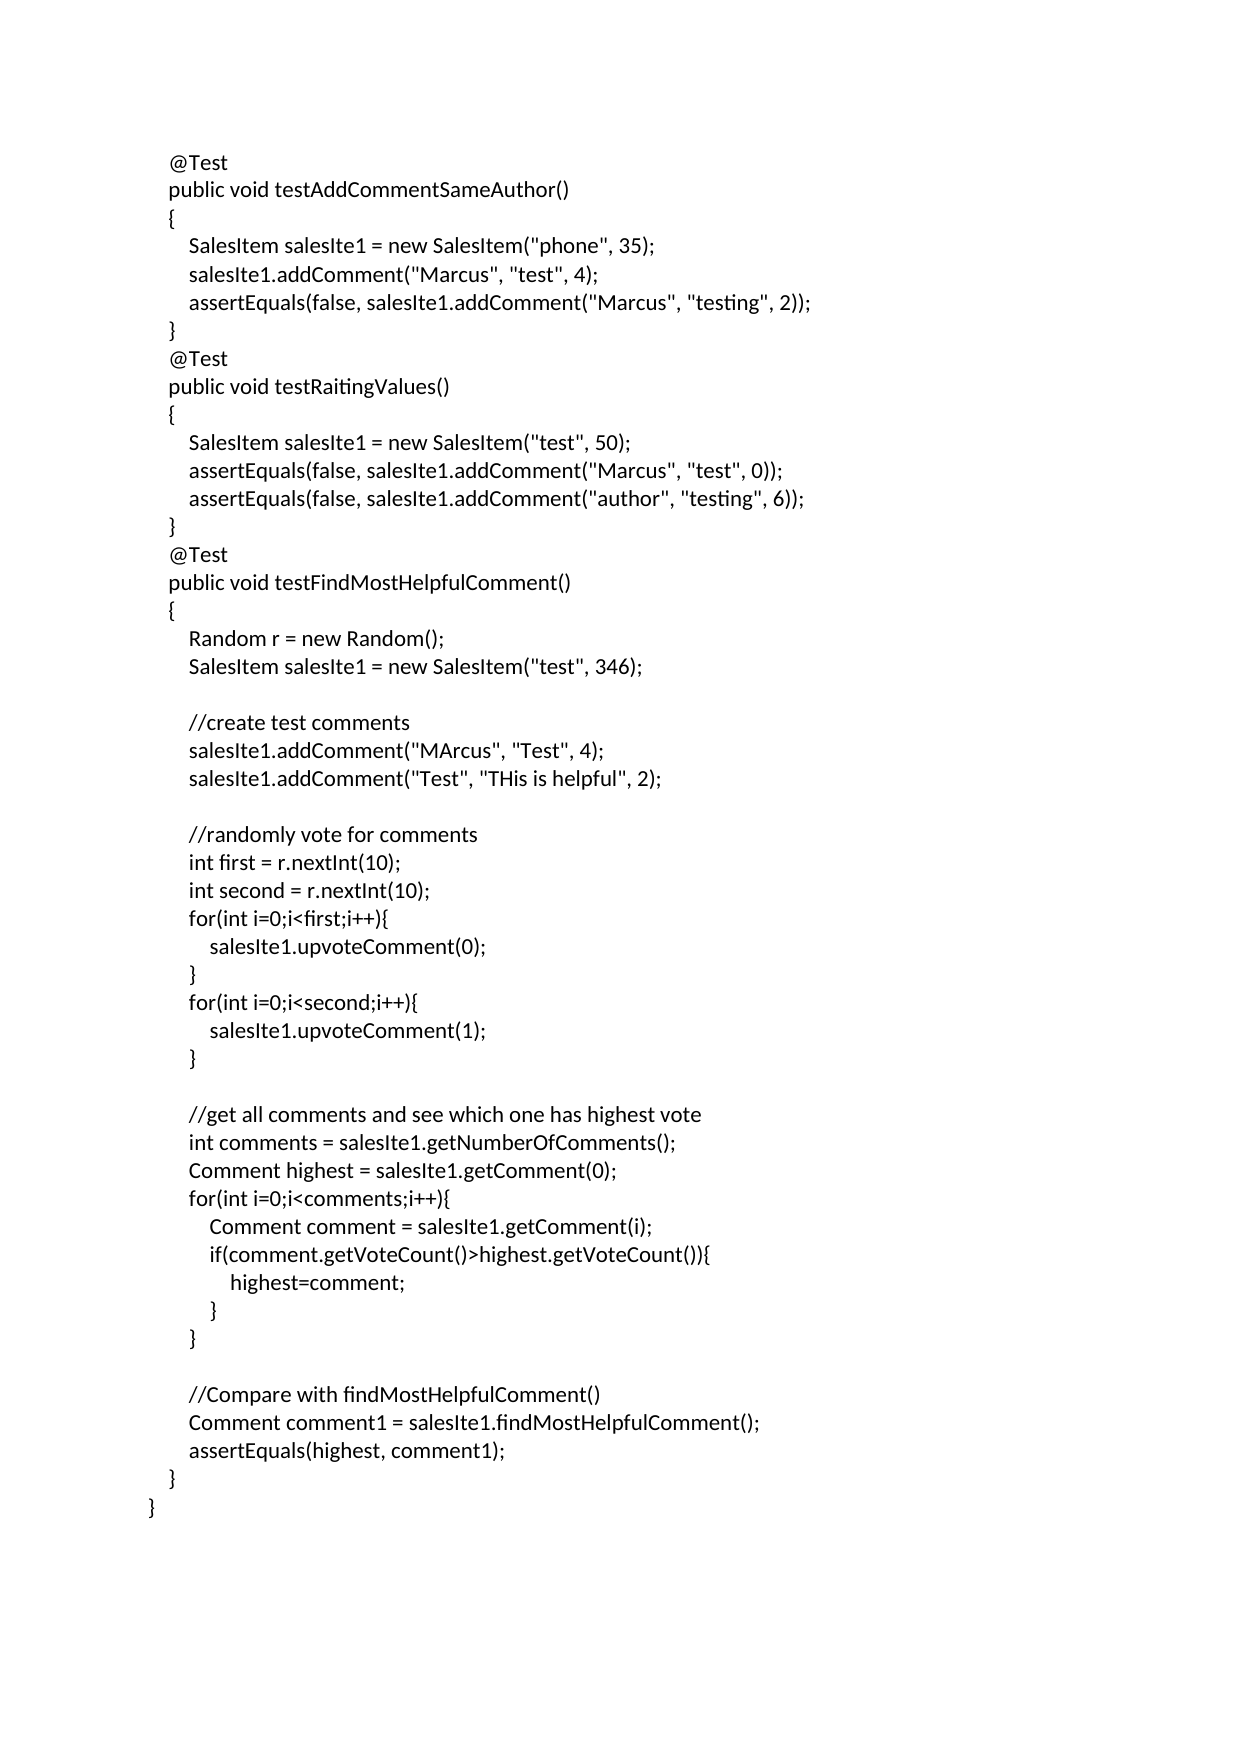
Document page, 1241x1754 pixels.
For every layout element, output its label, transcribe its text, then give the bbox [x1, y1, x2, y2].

text salesIte1.addComment("Marcus", "test", 4); [148, 260, 1093, 288]
text } [148, 960, 1093, 988]
text assertEquals(false, salesIte1.addComment("Marcus", "test", 0)); [148, 456, 1093, 484]
text int first = r.nextInt(10); [148, 848, 1093, 876]
text for(int i=0;i<second;i++){ [148, 988, 1093, 1016]
text Random r = new Random(); [148, 624, 1093, 652]
text @Test [148, 148, 1093, 176]
text } [148, 1296, 1093, 1324]
text salesIte1.upvoteComment(1); [148, 1016, 1093, 1044]
text assertEquals(false, salesIte1.addComment("Marcus", "testing", 2)); [148, 288, 1093, 316]
text salesIte1.addComment("Test", "THis is helpful", 2); [148, 764, 1093, 792]
text //Compare with findMostHelpfulComment() [148, 1381, 1093, 1408]
text public void testFindMostHelpfulComment() [148, 568, 1093, 596]
text } [148, 1044, 1093, 1072]
text if(comment.getVoteCount()>highest.getVoteCount()){ [148, 1240, 1093, 1268]
text @Test [148, 344, 1093, 372]
text { [148, 204, 1093, 232]
text salesIte1.addComment("MArcus", "Test", 4); [148, 736, 1093, 764]
text } [148, 1493, 1093, 1521]
text } [148, 1324, 1093, 1352]
text SalesItem salesIte1 = new SalesItem("test", 50); [148, 428, 1093, 456]
text public void testRaitingValues() [148, 372, 1093, 400]
text assertEquals(false, salesIte1.addComment("author", "testing", 6)); [148, 484, 1093, 512]
text } [148, 512, 1093, 540]
text for(int i=0;i<comments;i++){ [148, 1184, 1093, 1212]
text public void testAddCommentSameAuthor() [148, 176, 1093, 204]
text @Test [148, 540, 1093, 568]
text { [148, 400, 1093, 428]
text //create test comments [148, 708, 1093, 736]
text //get all comments and see which one has highest vote [148, 1100, 1093, 1128]
text salesIte1.upvoteComment(0); [148, 932, 1093, 960]
text { [148, 596, 1093, 624]
text } [148, 316, 1093, 344]
text Comment comment1 = salesIte1.findMostHelpfulComment(); [148, 1408, 1093, 1437]
text SalesItem salesIte1 = new SalesItem("phone", 35); [148, 232, 1093, 260]
text //randomly vote for comments [148, 820, 1093, 848]
text Comment highest = salesIte1.getComment(0); [148, 1156, 1093, 1184]
text SalesItem salesIte1 = new SalesItem("test", 346); [148, 652, 1093, 680]
text for(int i=0;i<first;i++){ [148, 904, 1093, 932]
text int second = r.nextInt(10); [148, 876, 1093, 904]
text Comment comment = salesIte1.getComment(i); [148, 1212, 1093, 1240]
text highest=comment; [148, 1268, 1093, 1296]
text assertEquals(highest, comment1); [148, 1437, 1093, 1464]
text int comments = salesIte1.getNumberOfComments(); [148, 1128, 1093, 1156]
text } [148, 1464, 1093, 1493]
